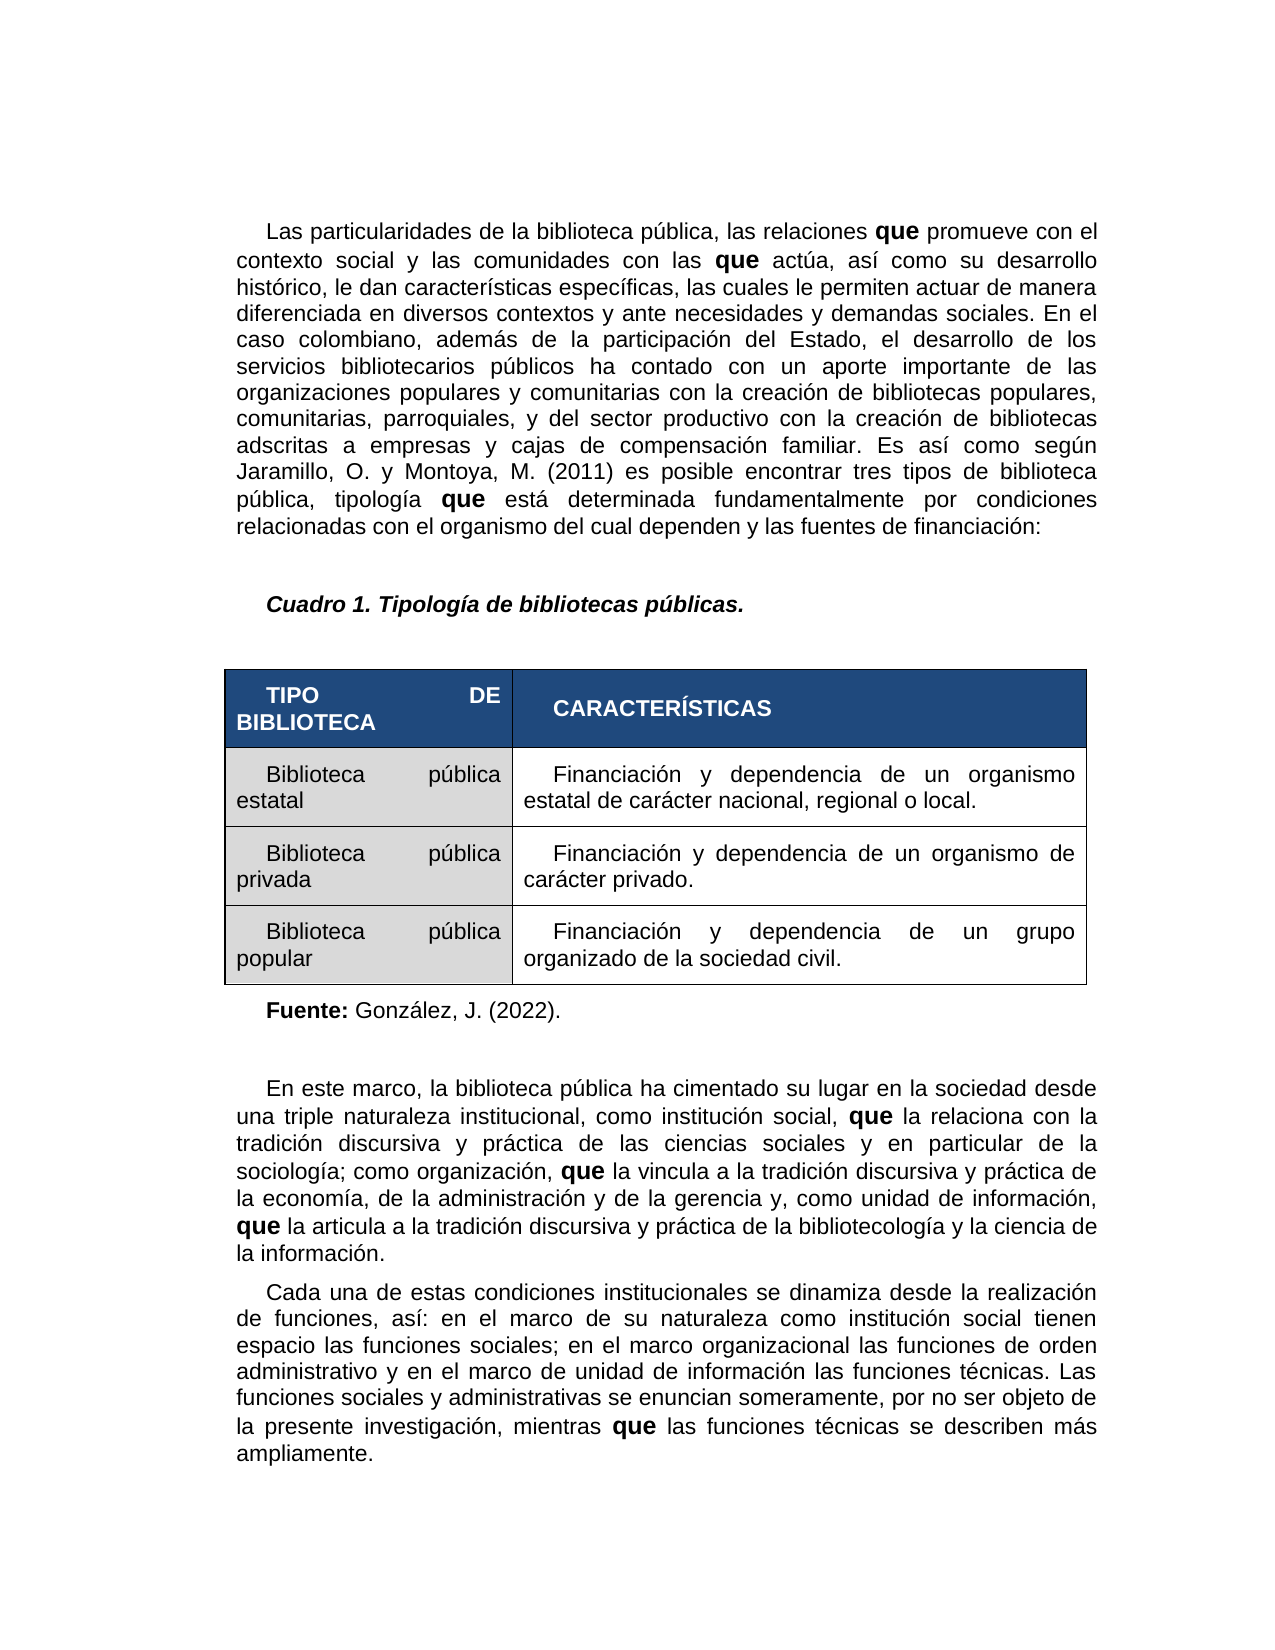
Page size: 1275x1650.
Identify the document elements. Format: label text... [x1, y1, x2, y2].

table_header CARACTERÍSTICAS [513, 670, 1086, 747]
table_cell Financiación y dependencia de un organismo estatal de carácter nacional, regional o local. [513, 748, 1086, 826]
table_header TIPO DE BIBLIOTECA [226, 670, 512, 747]
text Las particularidades de la biblioteca pública, las relaciones que promueve con el contexto social y las comunidades con las que actúa, así como su desarrollo histórico, le dan características específicas, las cuales le permiten actuar de manera diferenciada en diversos contextos y ante necesidades y demandas sociales. En el caso colombiano, además de la participación del Estado, el desarrollo de los servicios bibliotecarios públicos ha contado con un aporte importante de las organizaciones populares y comunitarias con la creación de bibliotecas populares, comunitarias, parroquiales, y del sector productivo con la creación de bibliotecas adscritas a empresas y cajas de compensación familiar. Es así como según Jaramillo, O. y Montoya, M. (2011) es posible encontrar tres tipos de biblioteca pública, tipología que está determinada fundamentalmente por condiciones relacionadas con el organismo del cual dependen y las fuentes de financiación: [236, 216, 1098, 539]
table_cell Financiación y dependencia de un organismo de carácter privado. [513, 827, 1086, 905]
table_cell Biblioteca pública popular [226, 906, 512, 983]
table_cell Biblioteca pública estatal [226, 748, 512, 826]
text En este marco, la biblioteca pública ha cimentado su lugar en la sociedad desde una triple naturaleza institucional, como institución social, que la relaciona con la tradición discursiva y práctica de las ciencias sociales y en particular de la sociología; como organización, que la vincula a la tradición discursiva y práctica de la economía, de la administración y de la gerencia y, como unidad de información, que la articula a la tradición discursiva y práctica de la bibliotecología y la ciencia de la información. [236, 1075, 1098, 1266]
text Cada una de estas condiciones institucionales se dinamiza desde la realización de funciones, así: en el marco de su naturaleza como institución social tienen espacio las funciones sociales; en el marco organizacional las funciones de orden administrativo y en el marco de unidad de información las funciones técnicas. Las funciones sociales y administrativas se enuncian someramente, por no ser objeto de la presente investigación, mientras que las funciones técnicas se describen más ampliamente. [236, 1279, 1098, 1466]
text Cuadro 1. Tipología de bibliotecas públicas. [236, 591, 1098, 617]
table_cell Financiación y dependencia de un grupo organizado de la sociedad civil. [513, 906, 1086, 983]
text Fuente: González, J. (2022). [236, 997, 1098, 1023]
table_cell Biblioteca pública privada [226, 827, 512, 905]
